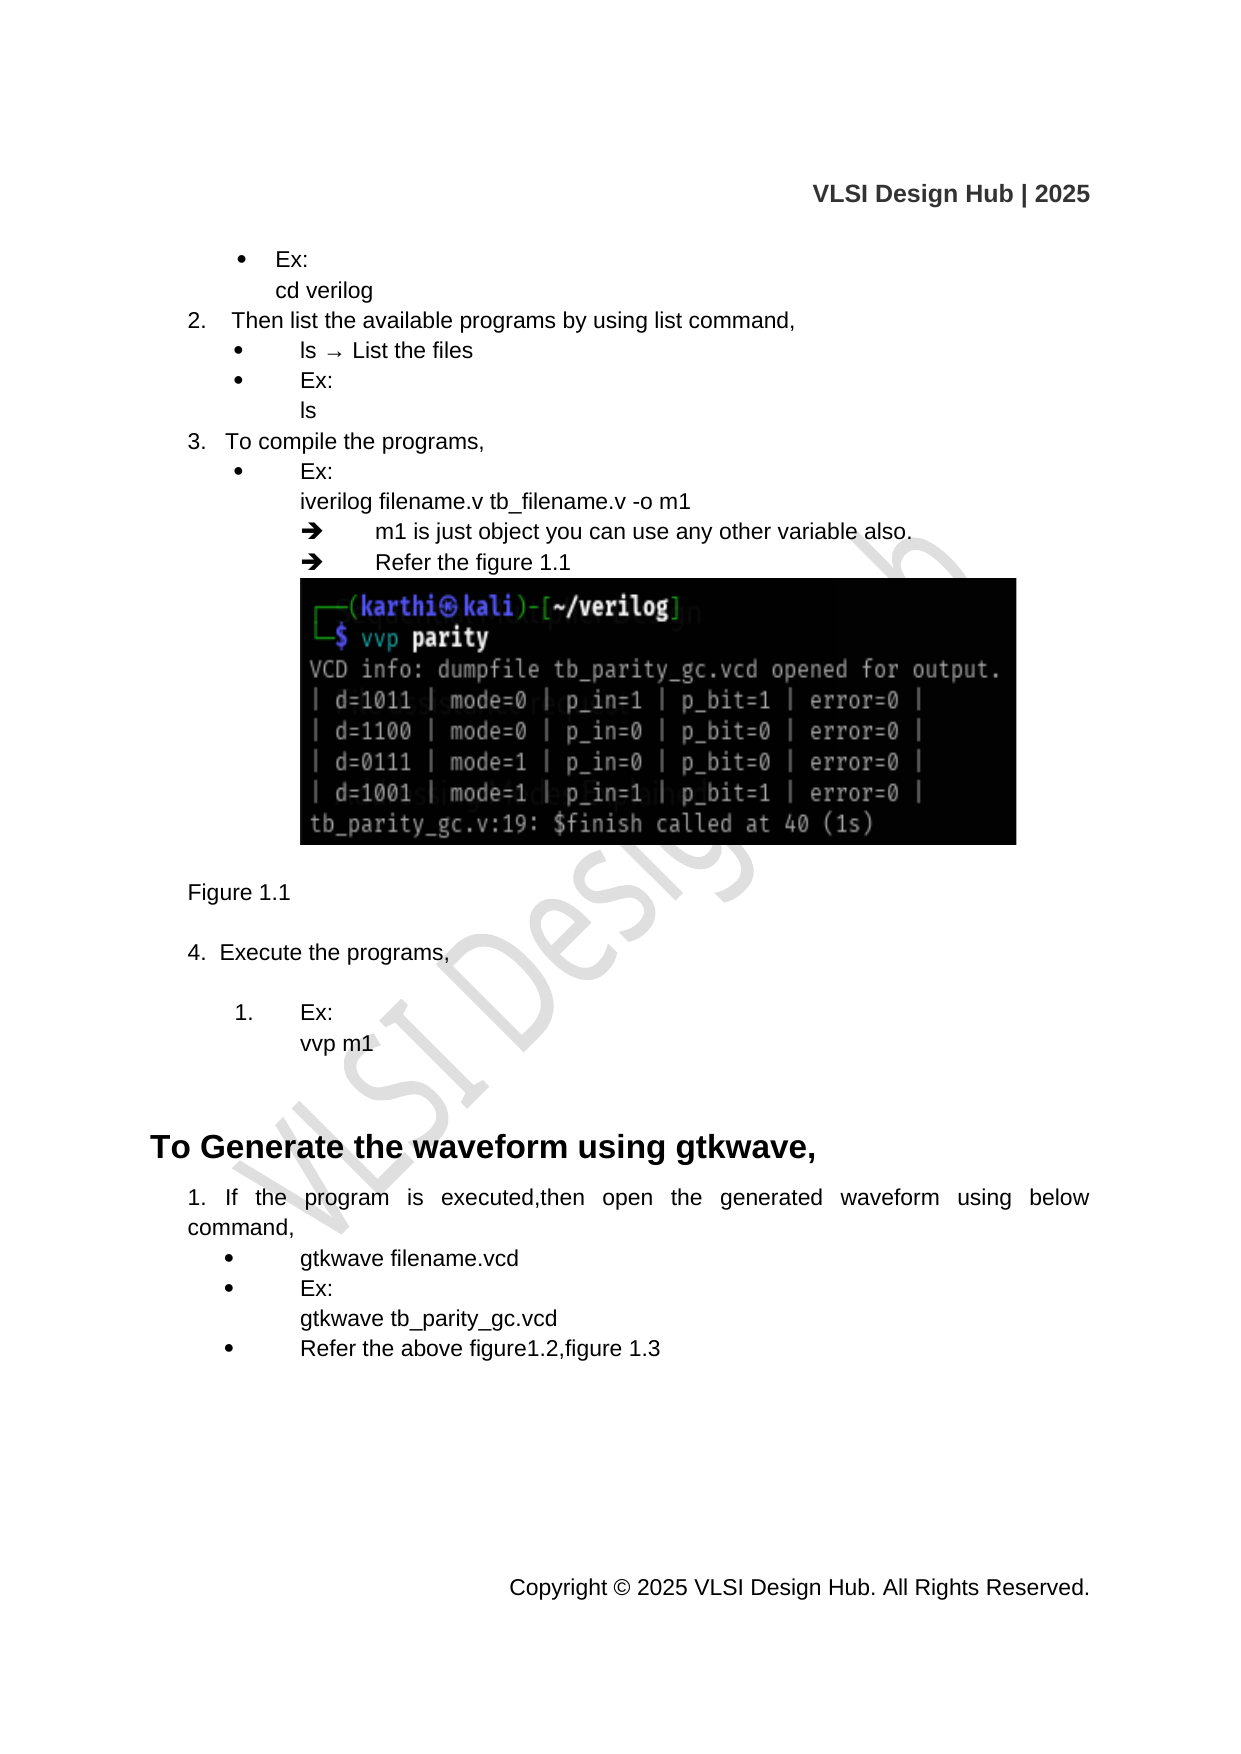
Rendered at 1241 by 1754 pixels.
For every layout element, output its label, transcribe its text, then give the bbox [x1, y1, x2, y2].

list Ex: [225, 1275, 1090, 1301]
picture [300, 578, 1017, 845]
list Ex: [234, 458, 1090, 484]
list gtkwave tb_parity_gc.vcd [300, 1305, 1090, 1331]
list Refer the above figure1.2,figure 1.3 [225, 1335, 1090, 1362]
text iverilog filename.v tb_filename.v -o m1 [300, 488, 1090, 514]
list ls → List the files [234, 337, 1090, 363]
list cd verilog [275, 277, 1090, 303]
list 4. Execute the programs, [187, 939, 1090, 965]
list Ex: [234, 999, 1090, 1026]
list Figure 1.1 [187, 878, 1090, 905]
list m1 is just object you can use any other variable also. [300, 518, 1090, 545]
list Then list the available programs by using list command, [187, 307, 1090, 333]
list Ex: [234, 367, 1090, 394]
list ls [300, 397, 1090, 424]
list If the program is executed,then open the generated waveform using below command, [187, 1184, 1090, 1241]
list Ex: [238, 246, 1090, 273]
list To compile the programs, [187, 428, 1090, 454]
list Refer the figure 1.1 [300, 548, 1090, 575]
list gtkwave filename.vcd [225, 1244, 1090, 1271]
subtitle To Generate the waveform using gtkwave, [150, 1127, 1090, 1166]
list vvp m1 [300, 1029, 1090, 1056]
